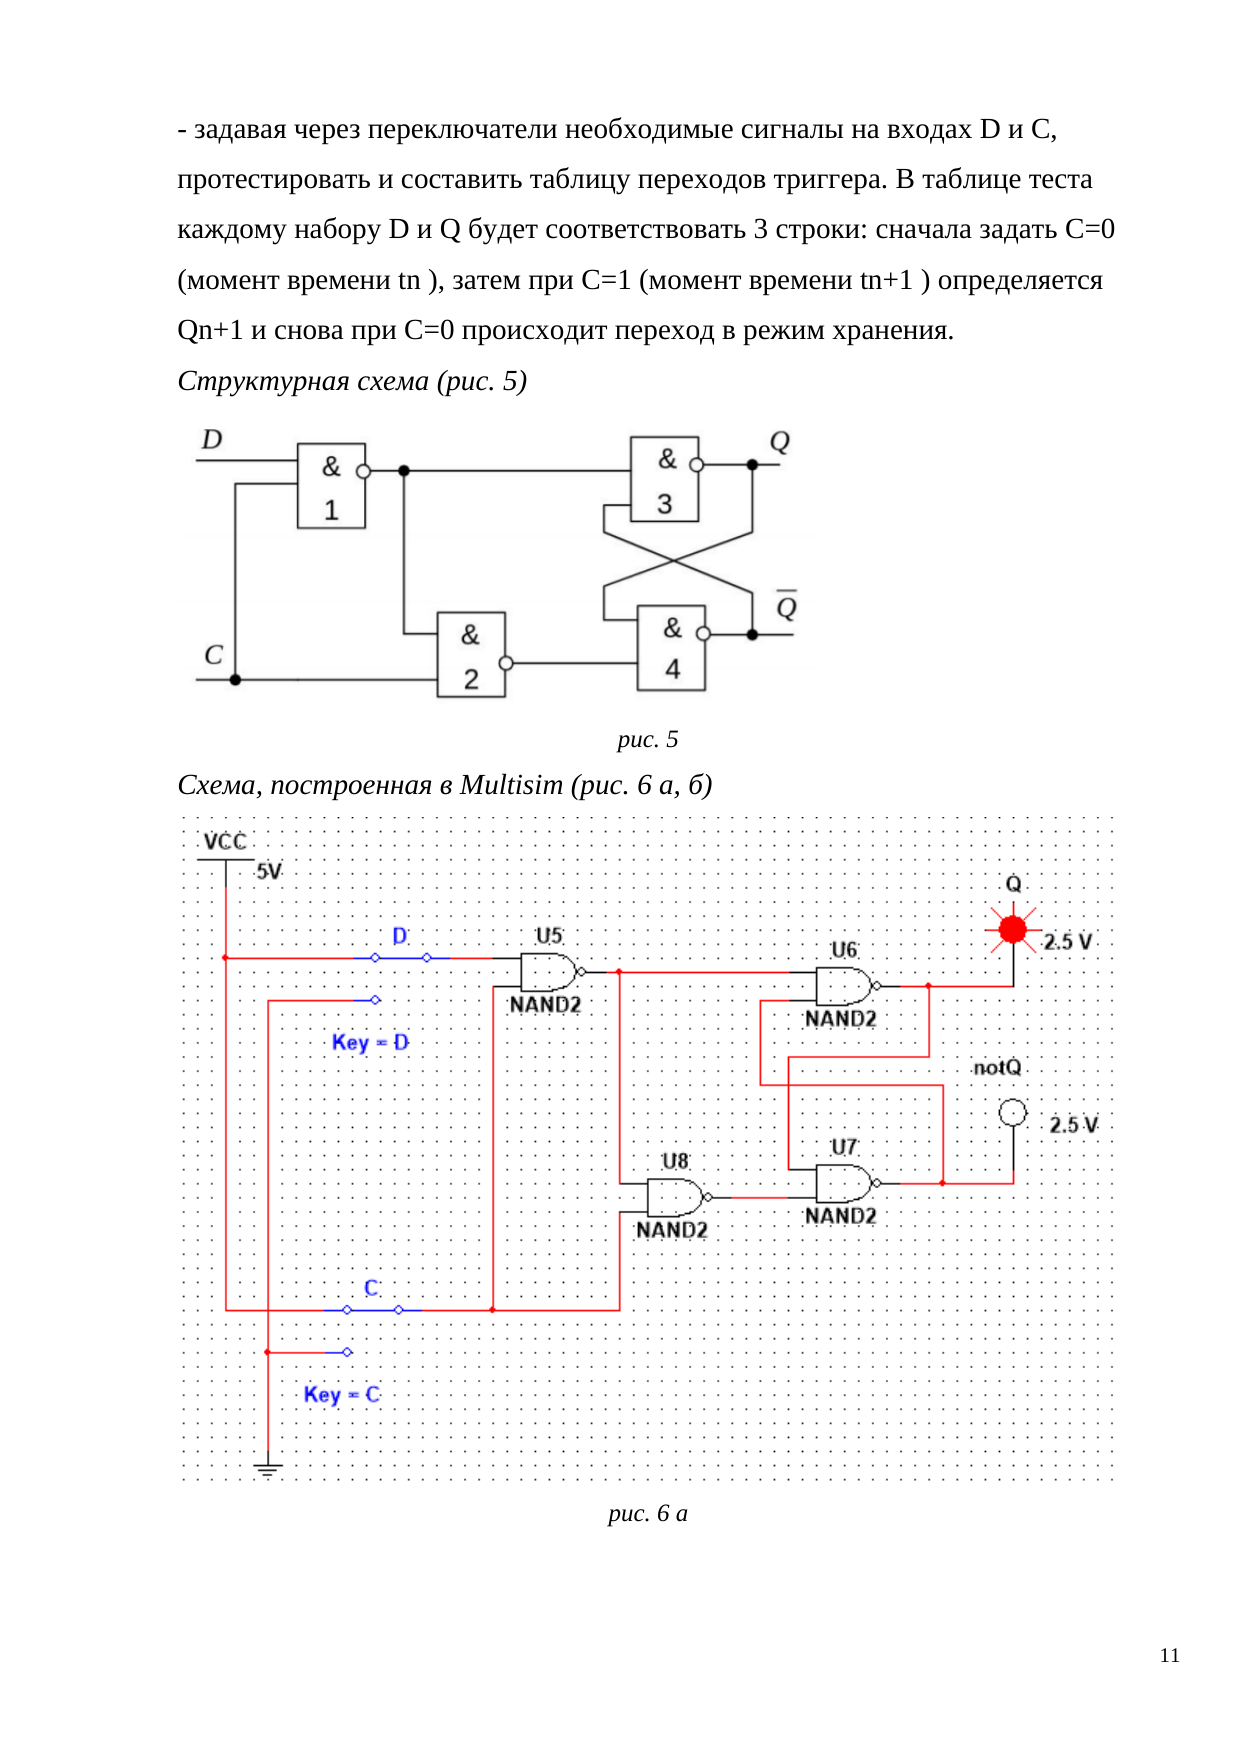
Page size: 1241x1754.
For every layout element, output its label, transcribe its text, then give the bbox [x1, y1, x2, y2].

picture [177, 817, 1124, 1487]
text рис. 6 а [177, 1498, 1122, 1527]
text - задавая через переключатели необходимые сигналы на входах D и C, протестировать и составить таблицу переходов триггера. В таблице теста каждому набору D и Q будет соответствовать 3 строки: сначала задать С=0 (момент времени tn ), затем при С=1 (момент времени tn+1 ) определяется Qn+1 и снова при С=0 происходит переход в режим хранения. [177, 111, 1122, 346]
text Схема, построенная в Multisim (рис. 6 а, б) [177, 767, 1122, 801]
picture [177, 408, 818, 713]
text рис. 5 [177, 724, 1122, 753]
